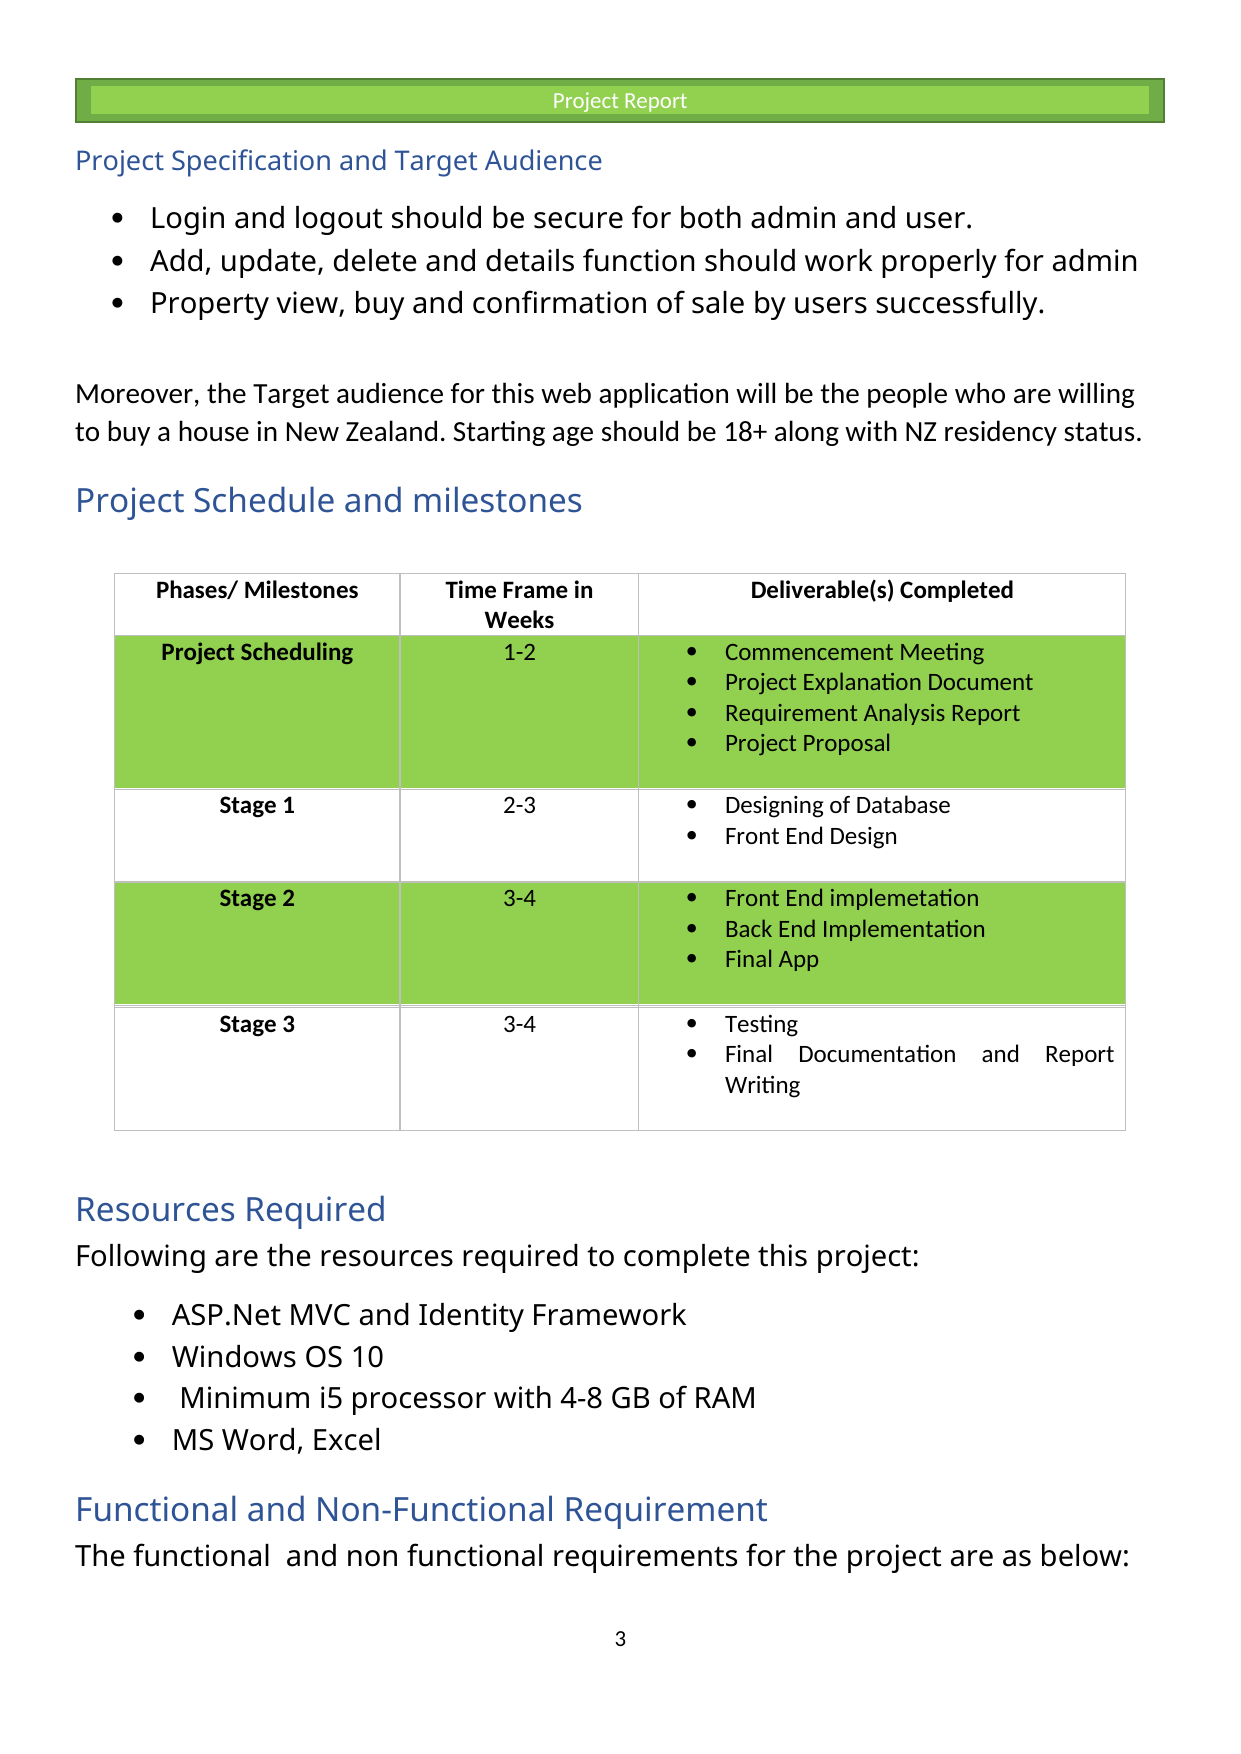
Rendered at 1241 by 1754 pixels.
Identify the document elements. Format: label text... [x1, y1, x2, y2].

table_header Deliverable(s) Completed [639, 574, 1125, 635]
table_cell Project Scheduling [115, 636, 399, 788]
list Windows OS 10 [134, 1336, 1165, 1376]
list ASP.Net MVC and Identity Framework [134, 1294, 1165, 1334]
table_header Phases/ Milestones [115, 574, 399, 635]
table_cell Designing of Database Front End Design [639, 790, 1125, 881]
text The functional and non functional requirements for the project are as below: [75, 1535, 1165, 1575]
table_cell Front End implemetation Back End Implementation Final App [639, 883, 1125, 1004]
table_cell Stage 3 [115, 1008, 399, 1130]
list Login and logout should be secure for both admin and user. [112, 197, 1165, 237]
table_cell 3-4 [401, 1008, 638, 1130]
list Property view, buy and confirmation of sale by users successfully. [112, 283, 1165, 322]
table_cell Stage 1 [115, 790, 399, 881]
text Moreover, the Target audience for this web application will be the people who are willing to buy a house in New Zealand. Starting age should be 18+ along with NZ residency status. [75, 375, 1165, 449]
table_header Time Frame in Weeks [401, 574, 638, 635]
list Add, update, delete and details function should work properly for admin [112, 240, 1165, 279]
table_cell Commencement Meeting Project Explanation Document Requirement Analysis Report Project Proposal [639, 636, 1125, 788]
subtitle Resources Required [75, 1186, 1165, 1231]
table_cell 1-2 [401, 636, 638, 788]
text Following are the resources required to complete this project: [75, 1235, 1165, 1275]
list Minimum i5 processor with 4-8 GB of RAM [134, 1378, 1165, 1417]
list MS Word, Excel [134, 1419, 1165, 1459]
subtitle Project Specification and Target Audience [75, 123, 1165, 179]
table_cell Stage 2 [115, 883, 399, 1004]
subtitle Functional and Non-Functional Requirement [75, 1486, 1165, 1532]
subtitle Project Schedule and milestones [75, 477, 1165, 522]
table_cell 2-3 [401, 790, 638, 881]
table_cell 3-4 [401, 883, 638, 1004]
table_cell Testing Final Documentation and Report Writing [639, 1008, 1125, 1130]
